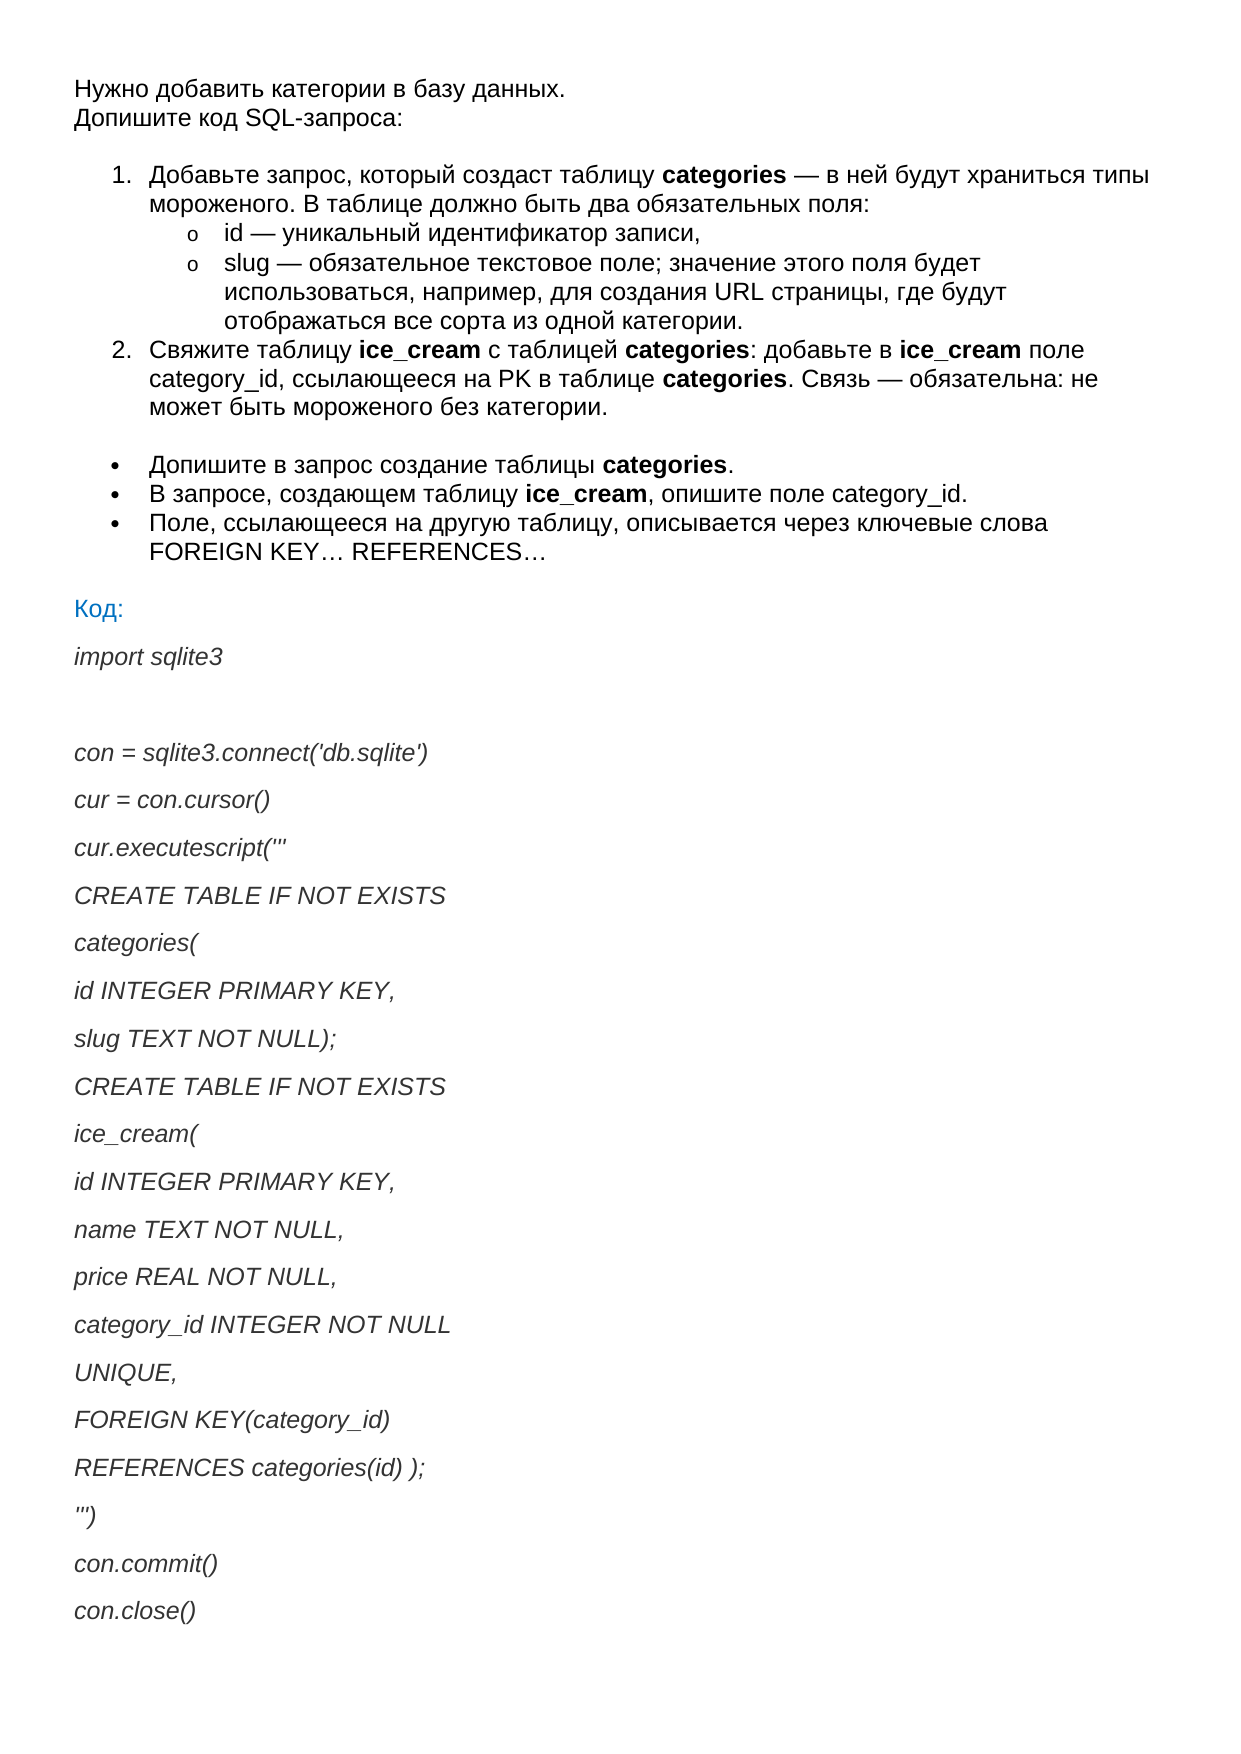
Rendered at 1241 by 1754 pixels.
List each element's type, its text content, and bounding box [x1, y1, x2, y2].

text con = sqlite3.connect('db.sqlite') [74, 738, 1152, 766]
text Допишите код SQL-запроса: [74, 103, 1152, 131]
list В запросе, создающем таблицу ice_cream, опишите поле category_id. [111, 479, 1152, 508]
list Добавьте запрос, который создаст таблицу categories — в ней будут храниться типы мороженого. В таблице должно быть два обязательных поля: [111, 161, 1152, 218]
text id INTEGER PRIMARY KEY, [74, 1167, 1152, 1196]
text name TEXT NOT NULL, [74, 1215, 1152, 1243]
text cur = con.cursor() [74, 785, 1152, 814]
text FOREIGN KEY(category_id) [74, 1406, 1152, 1434]
text ''') [74, 1501, 1152, 1530]
text import sqlite3 [74, 642, 1152, 671]
text Код: [74, 594, 1152, 623]
list Свяжите таблицу ice_cream с таблицей categories: добавьте в ice_cream поле category_id, ссылающееся на PK в таблице categories. Связь — обязательна: не может быть мороженого без категории. [111, 335, 1152, 421]
text cur.executescript(''' [74, 833, 1152, 862]
text CREATE TABLE IF NOT EXISTS [74, 1072, 1152, 1100]
list Допишите в запрос создание таблицы categories. [111, 450, 1152, 479]
text category_id INTEGER NOT NULL [74, 1310, 1152, 1339]
text price REAL NOT NULL, [74, 1262, 1152, 1291]
text UNIQUE, [74, 1358, 1152, 1387]
list Поле, ссылающееся на другую таблицу, описывается через ключевые слова FOREIGN KEY… REFERENCES… [111, 508, 1152, 565]
text con.close() [74, 1596, 1152, 1625]
text con.commit() [74, 1549, 1152, 1577]
text Нужно добавить категории в базу данных. [74, 74, 1152, 103]
text categories( [74, 928, 1152, 957]
text CREATE TABLE IF NOT EXISTS [74, 881, 1152, 909]
text ice_cream( [74, 1119, 1152, 1148]
text slug TEXT NOT NULL); [74, 1024, 1152, 1053]
list id — уникальный идентификатор записи, [186, 218, 1152, 248]
list slug — обязательное текстовое поле; значение этого поля будет использоваться, например, для создания URL страницы, где будут отображаться все сорта из одной категории. [186, 248, 1152, 335]
text id INTEGER PRIMARY KEY, [74, 976, 1152, 1005]
text REFERENCES categories(id) ); [74, 1453, 1152, 1482]
